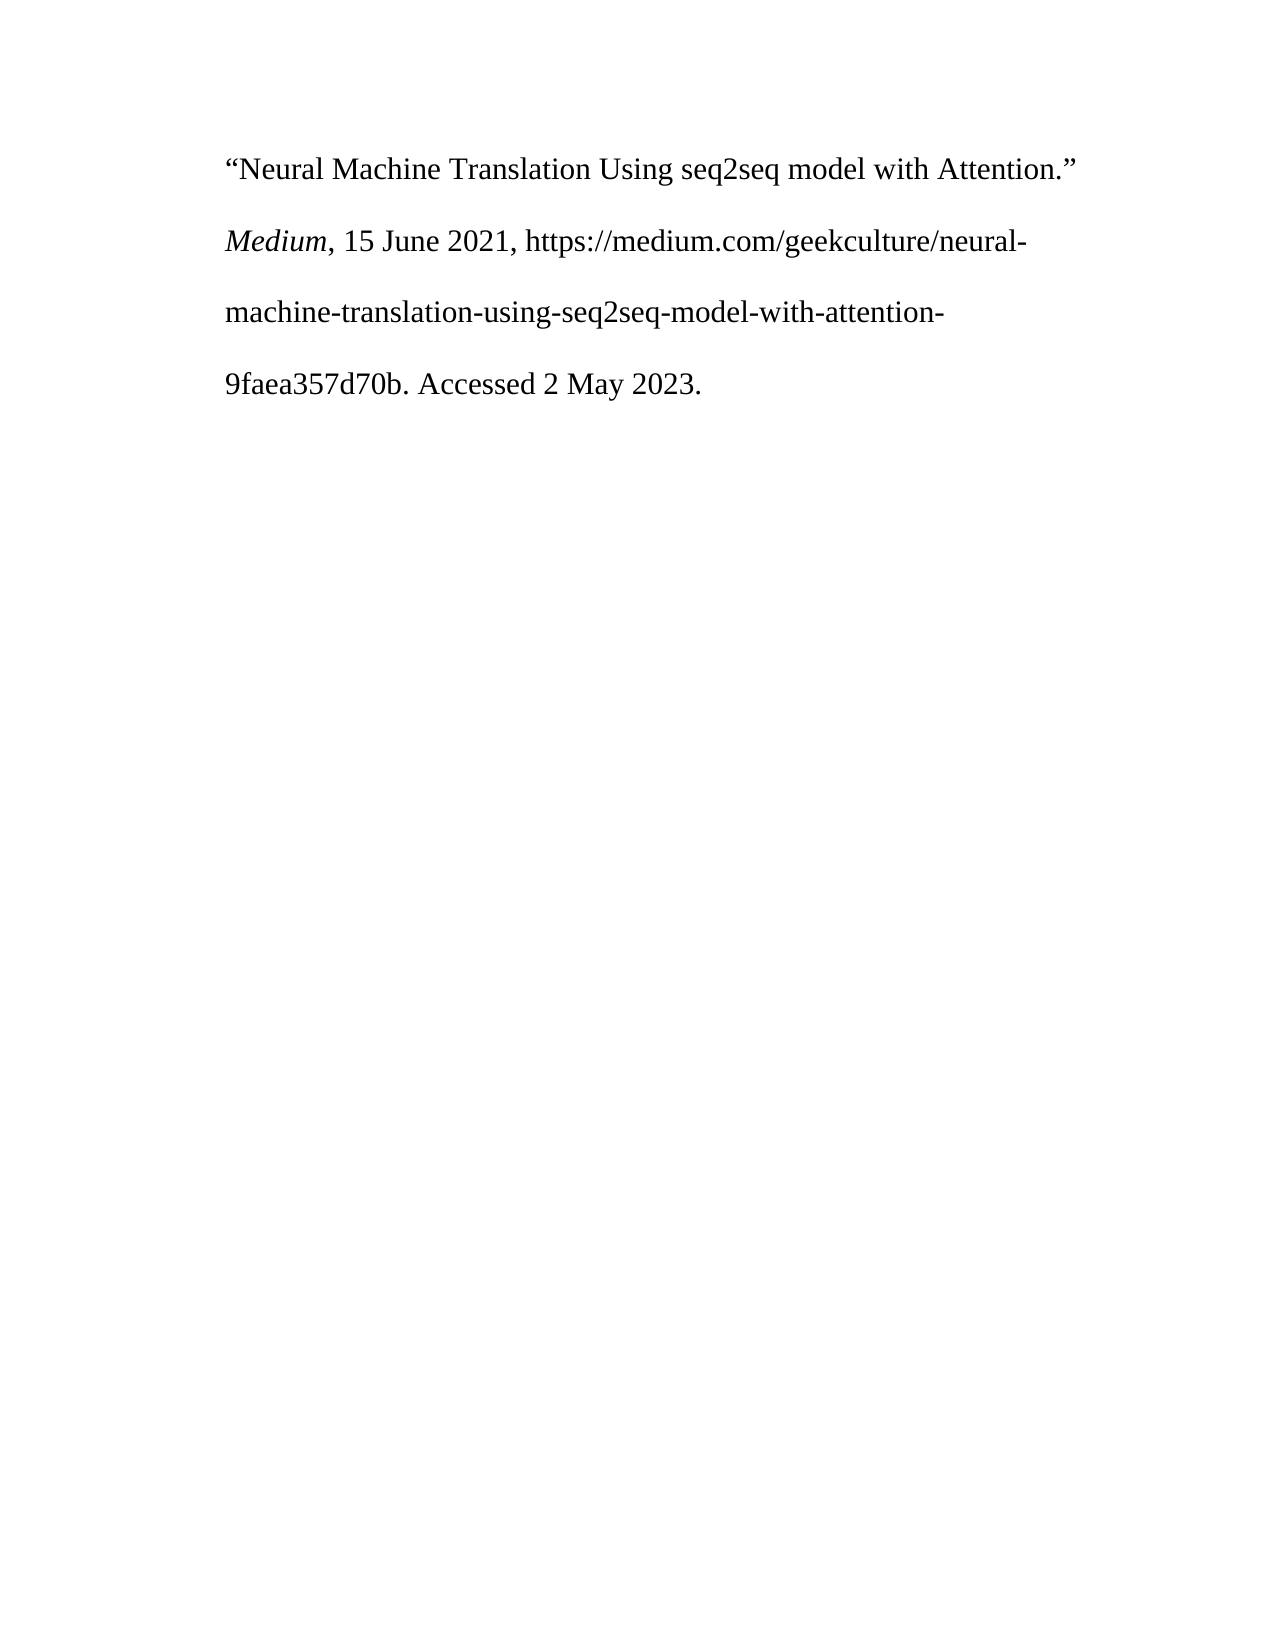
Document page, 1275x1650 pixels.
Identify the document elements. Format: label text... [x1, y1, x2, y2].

text “Neural Machine Translation Using seq2seq model with Attention.” Medium, 15 June 2021, https://medium.com/geekculture/neural-machine-translation-using-seq2seq-model-with-attention-9faea357d70b. Accessed 2 May 2023. [225, 150, 1125, 402]
